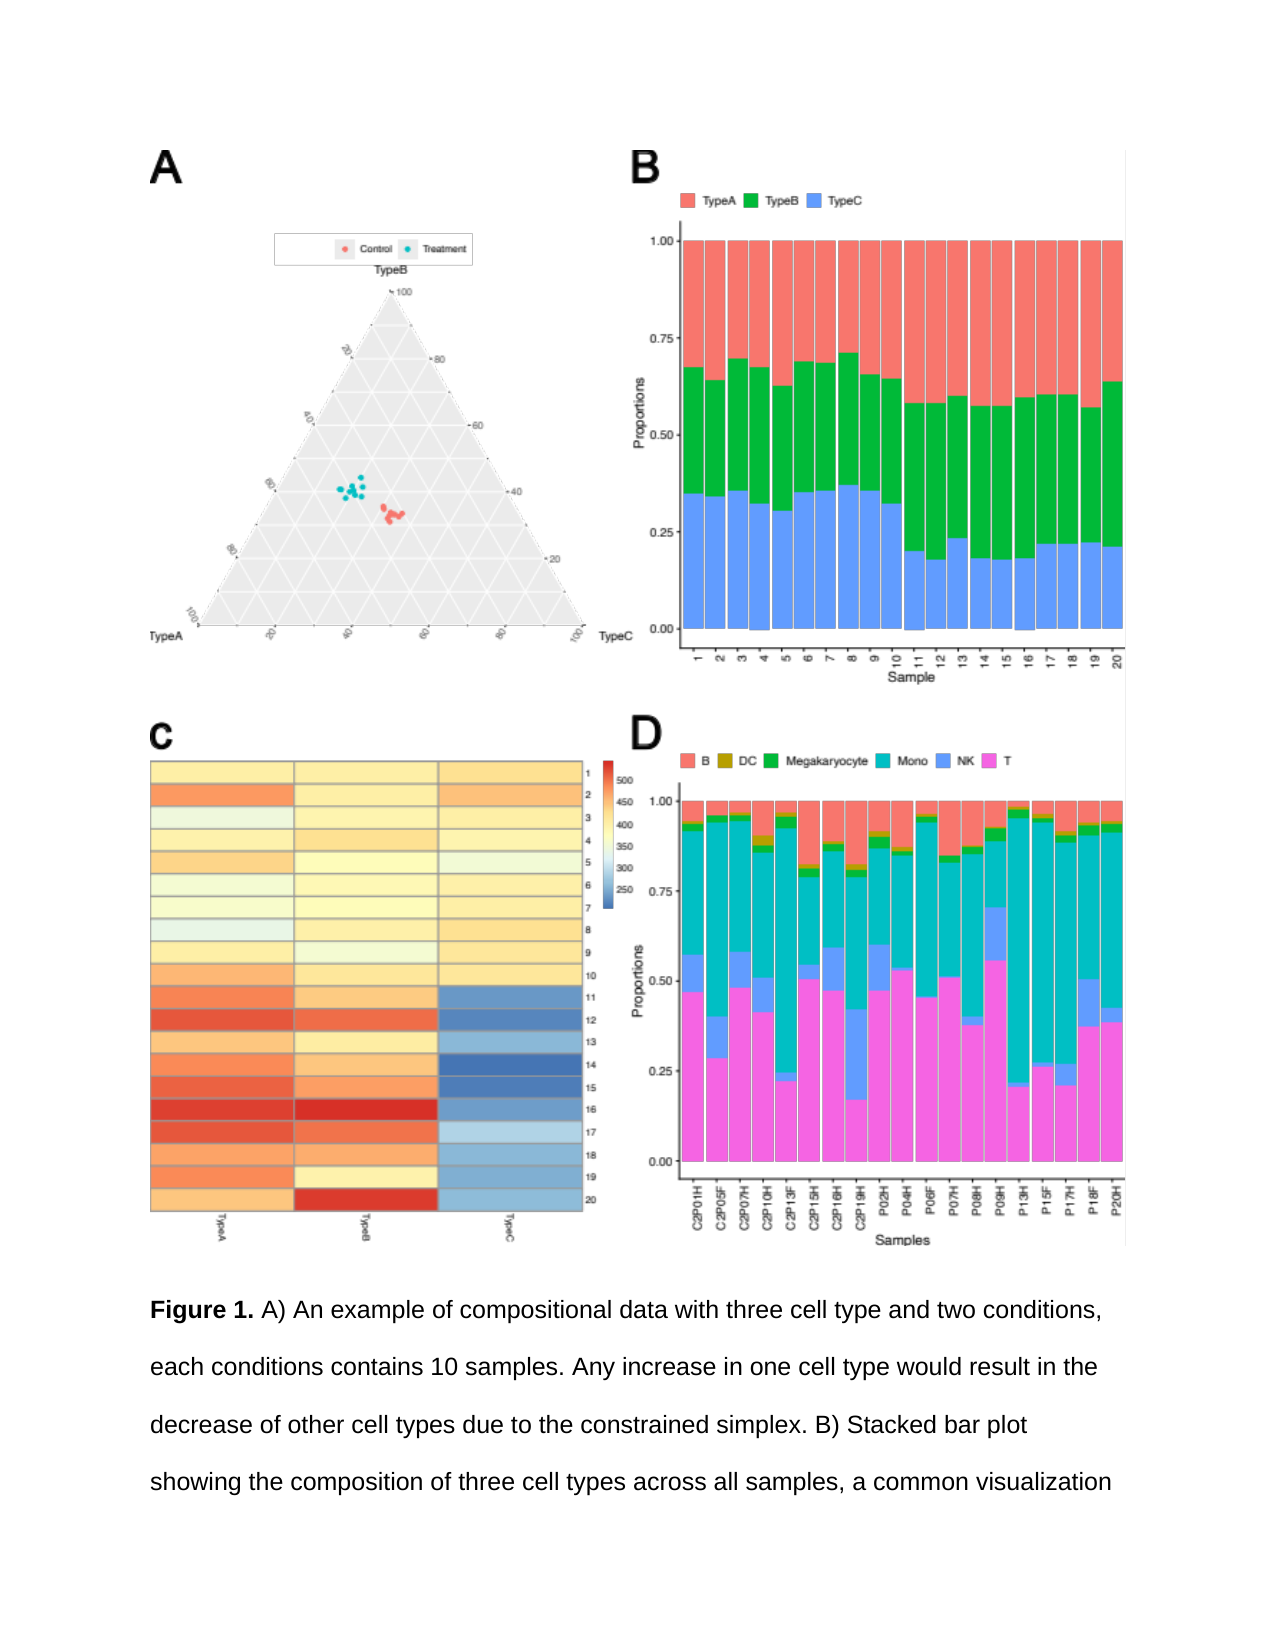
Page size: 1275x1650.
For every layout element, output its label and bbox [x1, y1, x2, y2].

text [150, 1295, 1125, 1496]
